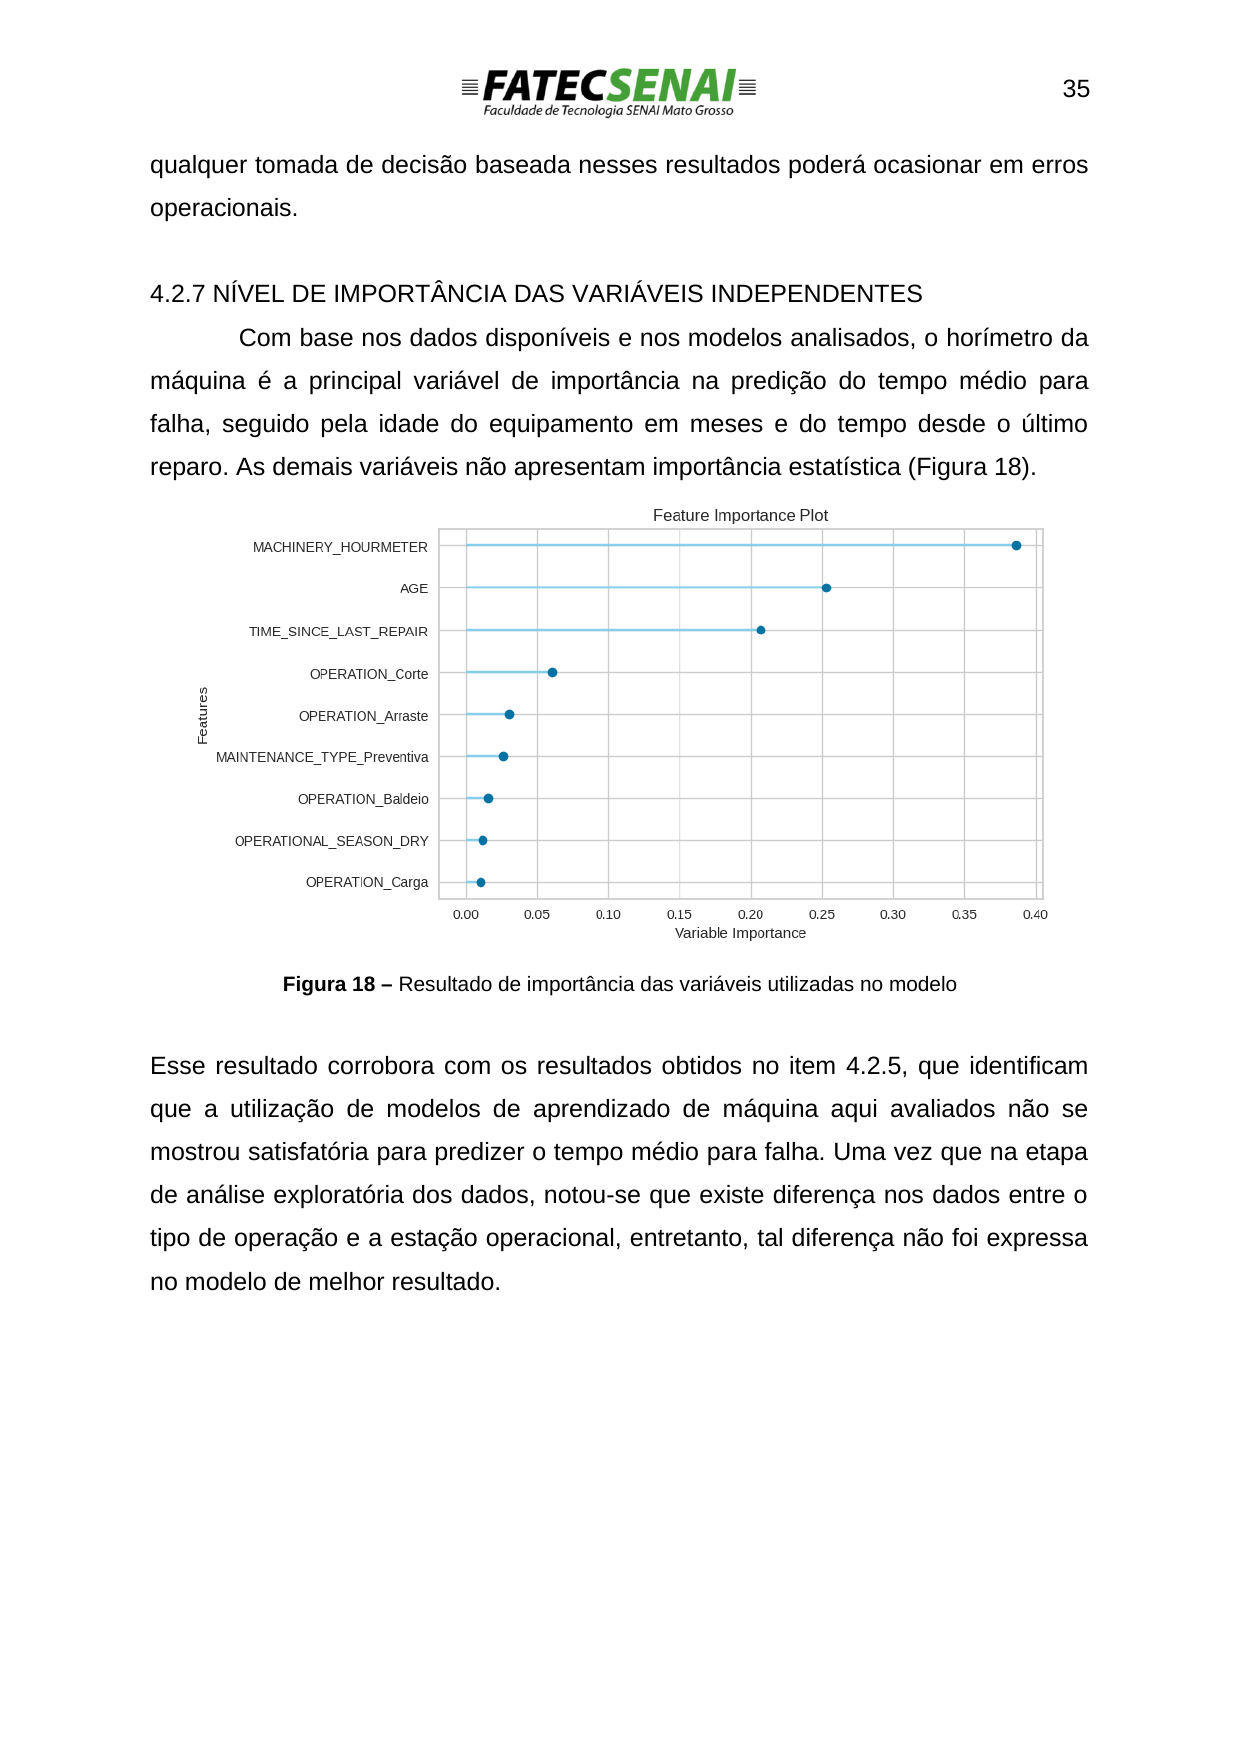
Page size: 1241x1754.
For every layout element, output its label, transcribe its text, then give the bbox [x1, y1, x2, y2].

text Figura 18 – Resultado de importância das variáveis utilizadas no modelo [150, 972, 1090, 996]
picture [435, 58, 781, 129]
text Esse resultado corrobora com os resultados obtidos no item 4.2.5, que identificam que a utilização de modelos de aprendizado de máquina aqui avaliados não se mostrou satisfatória para predizer o tempo médio para falha. Uma vez que na etapa de análise exploratória dos dados, notou-se que existe diferença nos dados entre o tipo de operação e a estação operacional, entretanto, tal diferença não foi expressa no modelo de melhor resultado. [150, 1051, 1090, 1295]
text Com base nos dados disponíveis e nos modelos analisados, o horímetro da máquina é a principal variável de importância na predição do tempo médio para falha, seguido pela idade do equipamento em meses e do tempo desde o último reparo. As demais variáveis não apresentam importância estatística (Figura 18). [150, 322, 1090, 481]
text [150, 150, 1090, 222]
picture [162, 495, 1078, 958]
text 4.2.7 NÍVEL DE IMPORTÂNCIA DAS VARIÁVEIS INDEPENDENTES [150, 279, 1090, 308]
